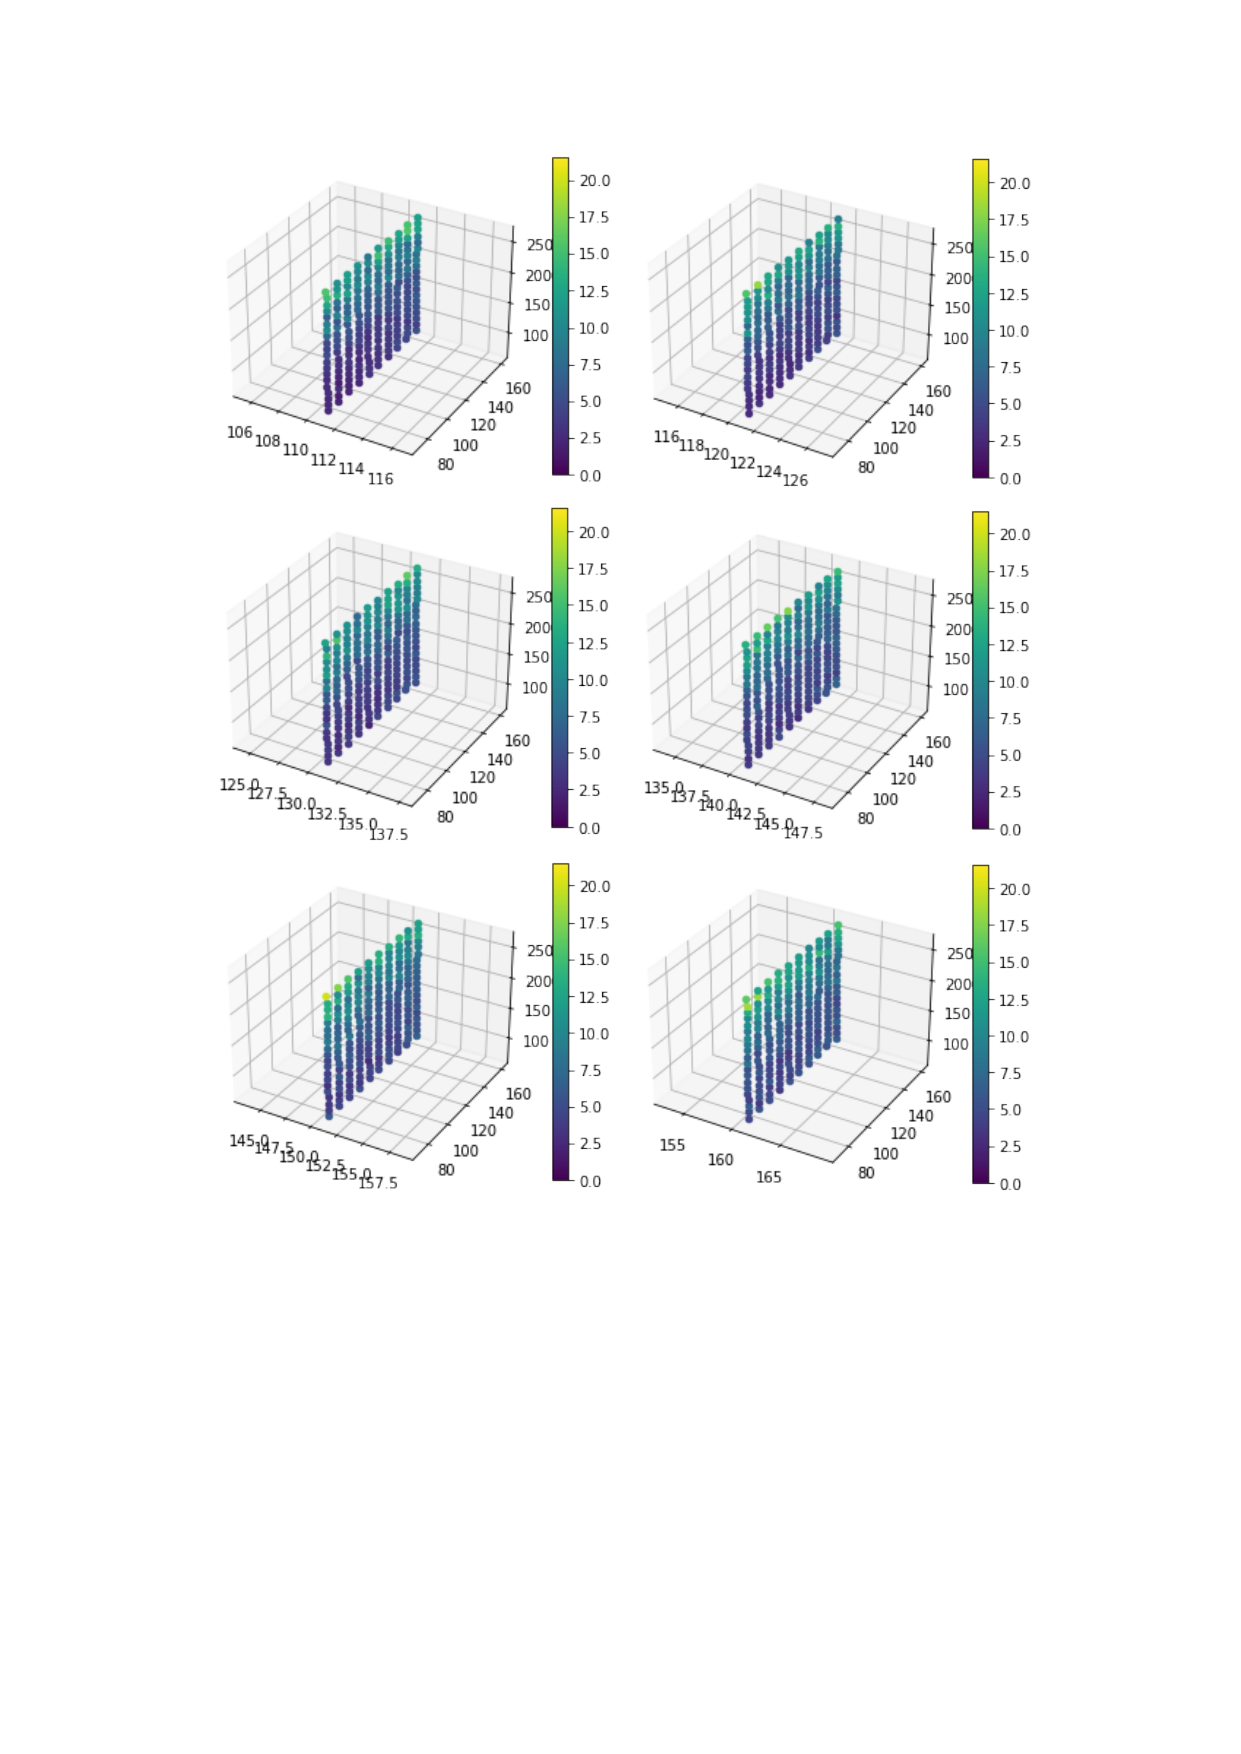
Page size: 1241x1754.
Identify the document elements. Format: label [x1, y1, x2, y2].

picture [200, 147, 1041, 498]
picture [200, 853, 1040, 1202]
picture [200, 500, 1041, 852]
